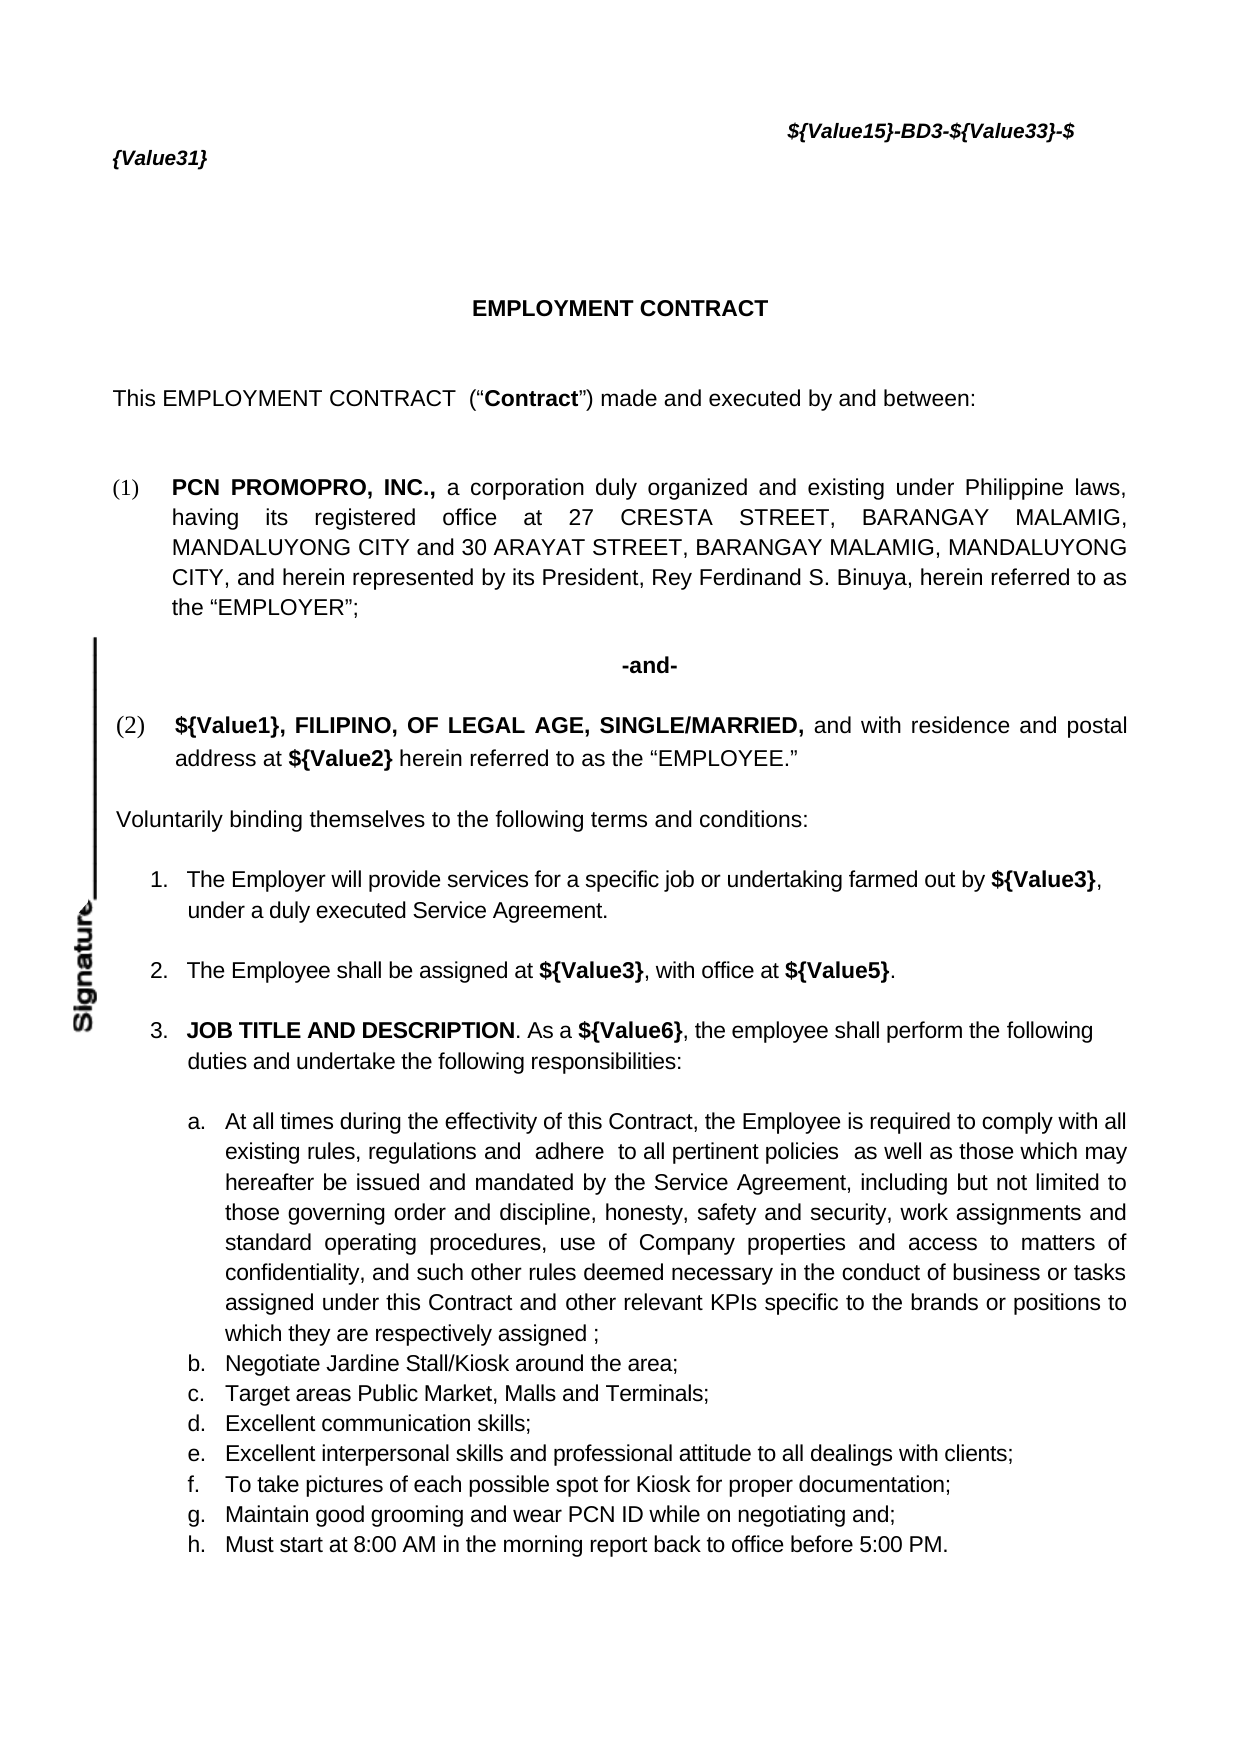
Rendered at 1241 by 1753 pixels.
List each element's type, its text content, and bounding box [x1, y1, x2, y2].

text EMPLOYMENT CONTRACT [112, 294, 1128, 321]
list At all times during the effectivity of this Contract, the Employee is required to comply with all existing rules, regulations and adhere to all pertinent policies as well as those which may hereafter be issued and mandated by the Service Agreement, including but not limited to those governing order and discipline, honesty, safety and security, work assignments and standard operating procedures, use of Company properties and access to matters of confidentiality, and such other rules deemed necessary in the conduct of business or tasks assigned under this Contract and other relevant KPIs specific to the brands or positions to which they are respectively assigned ; [187, 1108, 1128, 1346]
list ${Value1}, FILIPINO, OF LEGAL AGE, SINGLE/MARRIED, and with residence and postal address at ${Value2} herein referred to as the “EMPLOYEE.” [112, 710, 1128, 772]
text Voluntarily binding themselves to the following terms and conditions: [112, 806, 1128, 832]
list Must start at 8:00 AM in the morning report back to office before 5:00 PM. [187, 1531, 1128, 1557]
list To take pictures of each possible spot for Kiosk for proper documentation; [187, 1471, 1128, 1497]
list PCN PROMOPRO, INC., a corporation duly organized and existing under Philippine laws, having its registered office at 27 CRESTA STREET, BARANGAY MALAMIG, MANDALUYONG CITY and 30 ARAYAT STREET, BARANGAY MALAMIG, MANDALUYONG CITY, and herein represented by its President, Rey Ferdinand S. Binuya, herein referred to as the “EMPLOYER”; [112, 473, 1128, 621]
list The Employee shall be assigned at ${Value3}, with office at ${Value5}. [150, 957, 1128, 983]
list The Employer will provide services for a specific job or undertaking farmed out by ${Value3}, under a duly executed Service Agreement. [150, 866, 1128, 923]
list Excellent communication skills; [187, 1410, 1128, 1437]
text -and- [172, 652, 1128, 678]
list Negotiate Jardine Stall/Kiosk around the area; [187, 1350, 1128, 1376]
list JOB TITLE AND DESCRIPTION. As a ${Value6}, the employee shall perform the following duties and undertake the following responsibilities: [150, 1017, 1128, 1074]
list Maintain good grooming and wear PCN ID while on negotiating and; [187, 1501, 1128, 1527]
text ${Value15}-BD3-${Value33}-${Value31} [112, 119, 1128, 170]
text This EMPLOYMENT CONTRACT (“Contract”) made and executed by and between: [112, 385, 1128, 412]
picture [71, 636, 96, 1031]
list Excellent interpersonal skills and professional attitude to all dealings with clients; [187, 1440, 1128, 1467]
list Target areas Public Market, Malls and Terminals; [187, 1380, 1128, 1406]
